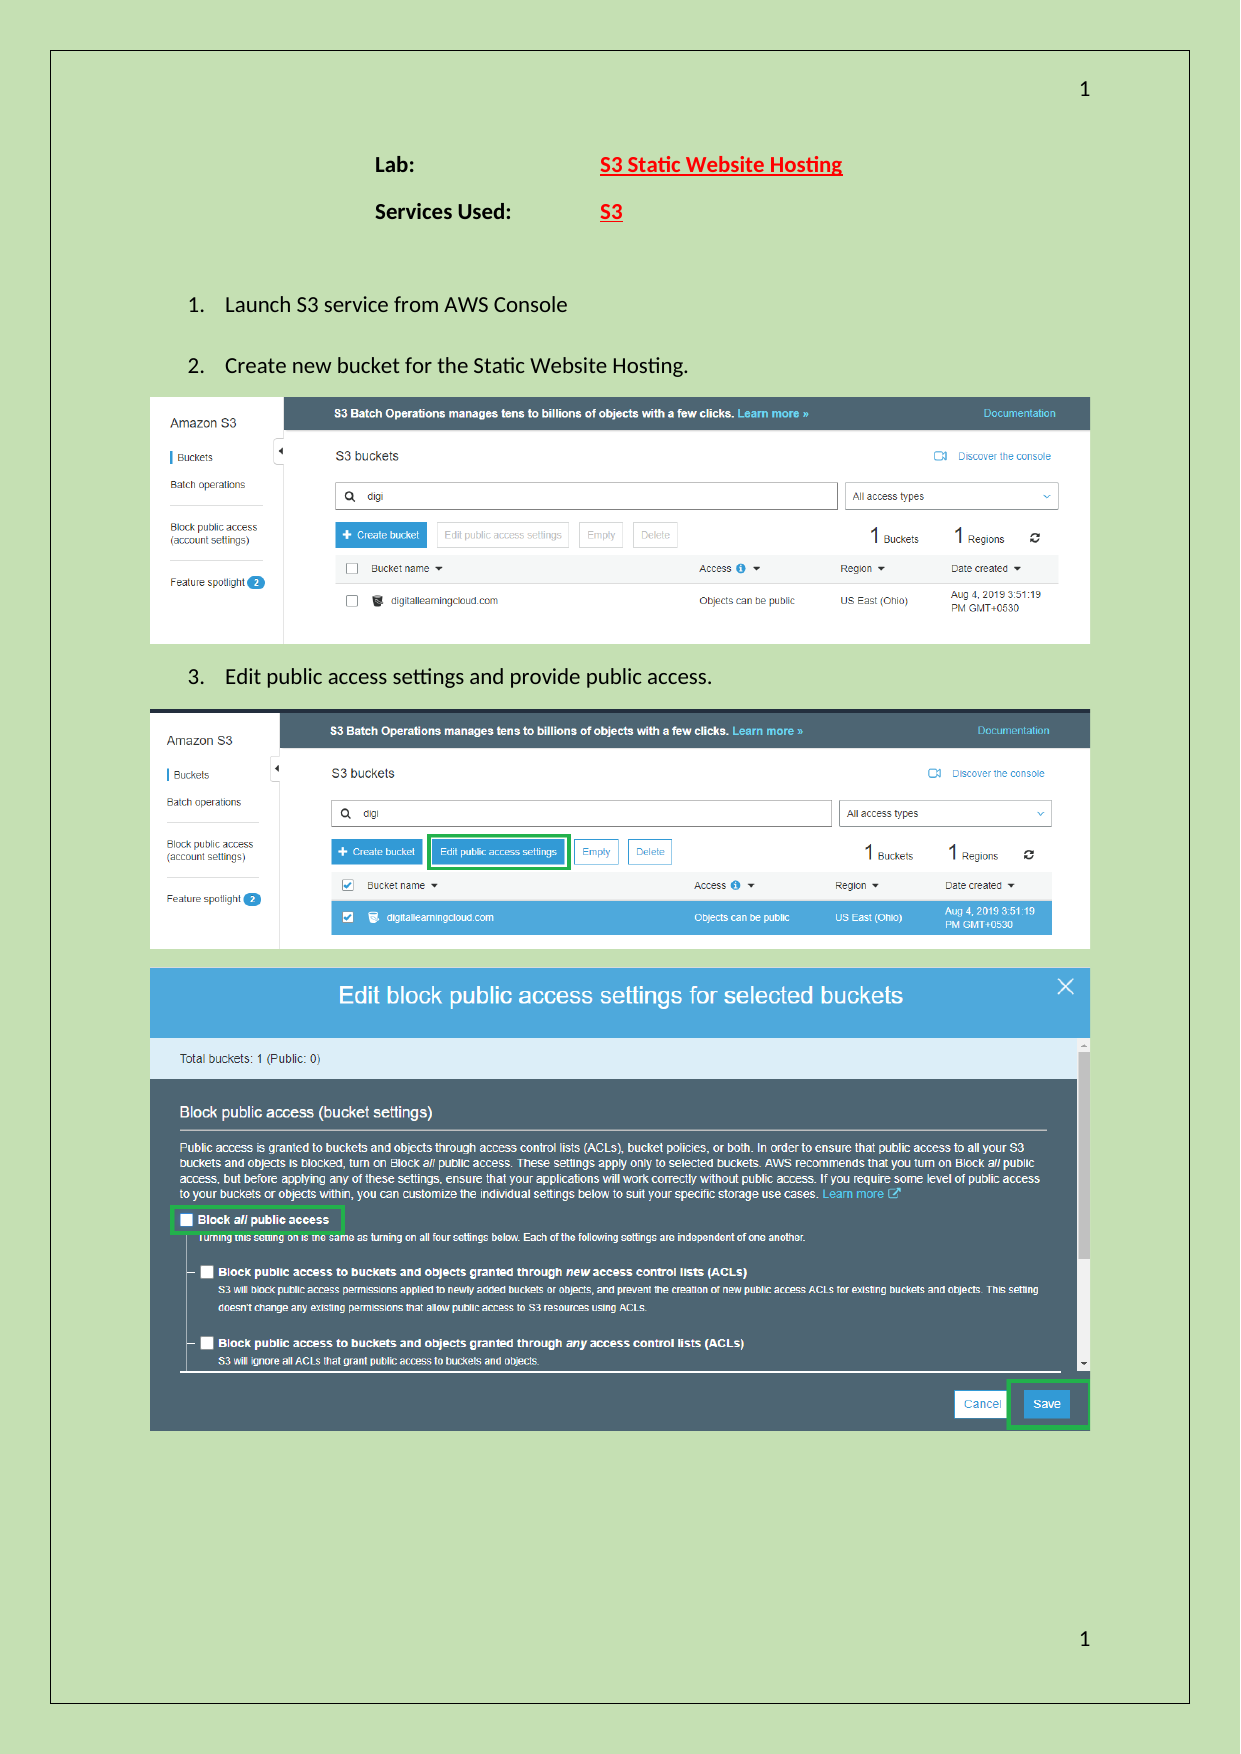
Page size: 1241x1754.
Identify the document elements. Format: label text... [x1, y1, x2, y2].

list Edit public access settings and provide public access. [187, 662, 1090, 690]
list Create new bucket for the Static Website Hosting. [187, 351, 1090, 379]
picture [150, 397, 1091, 644]
text Lab: S3 Static Website Hosting [300, 150, 1090, 178]
list Launch S3 service from AWS Console [187, 291, 1090, 319]
text Services Used: S3 [300, 197, 1090, 225]
picture [150, 709, 1091, 949]
picture [150, 967, 1091, 1431]
